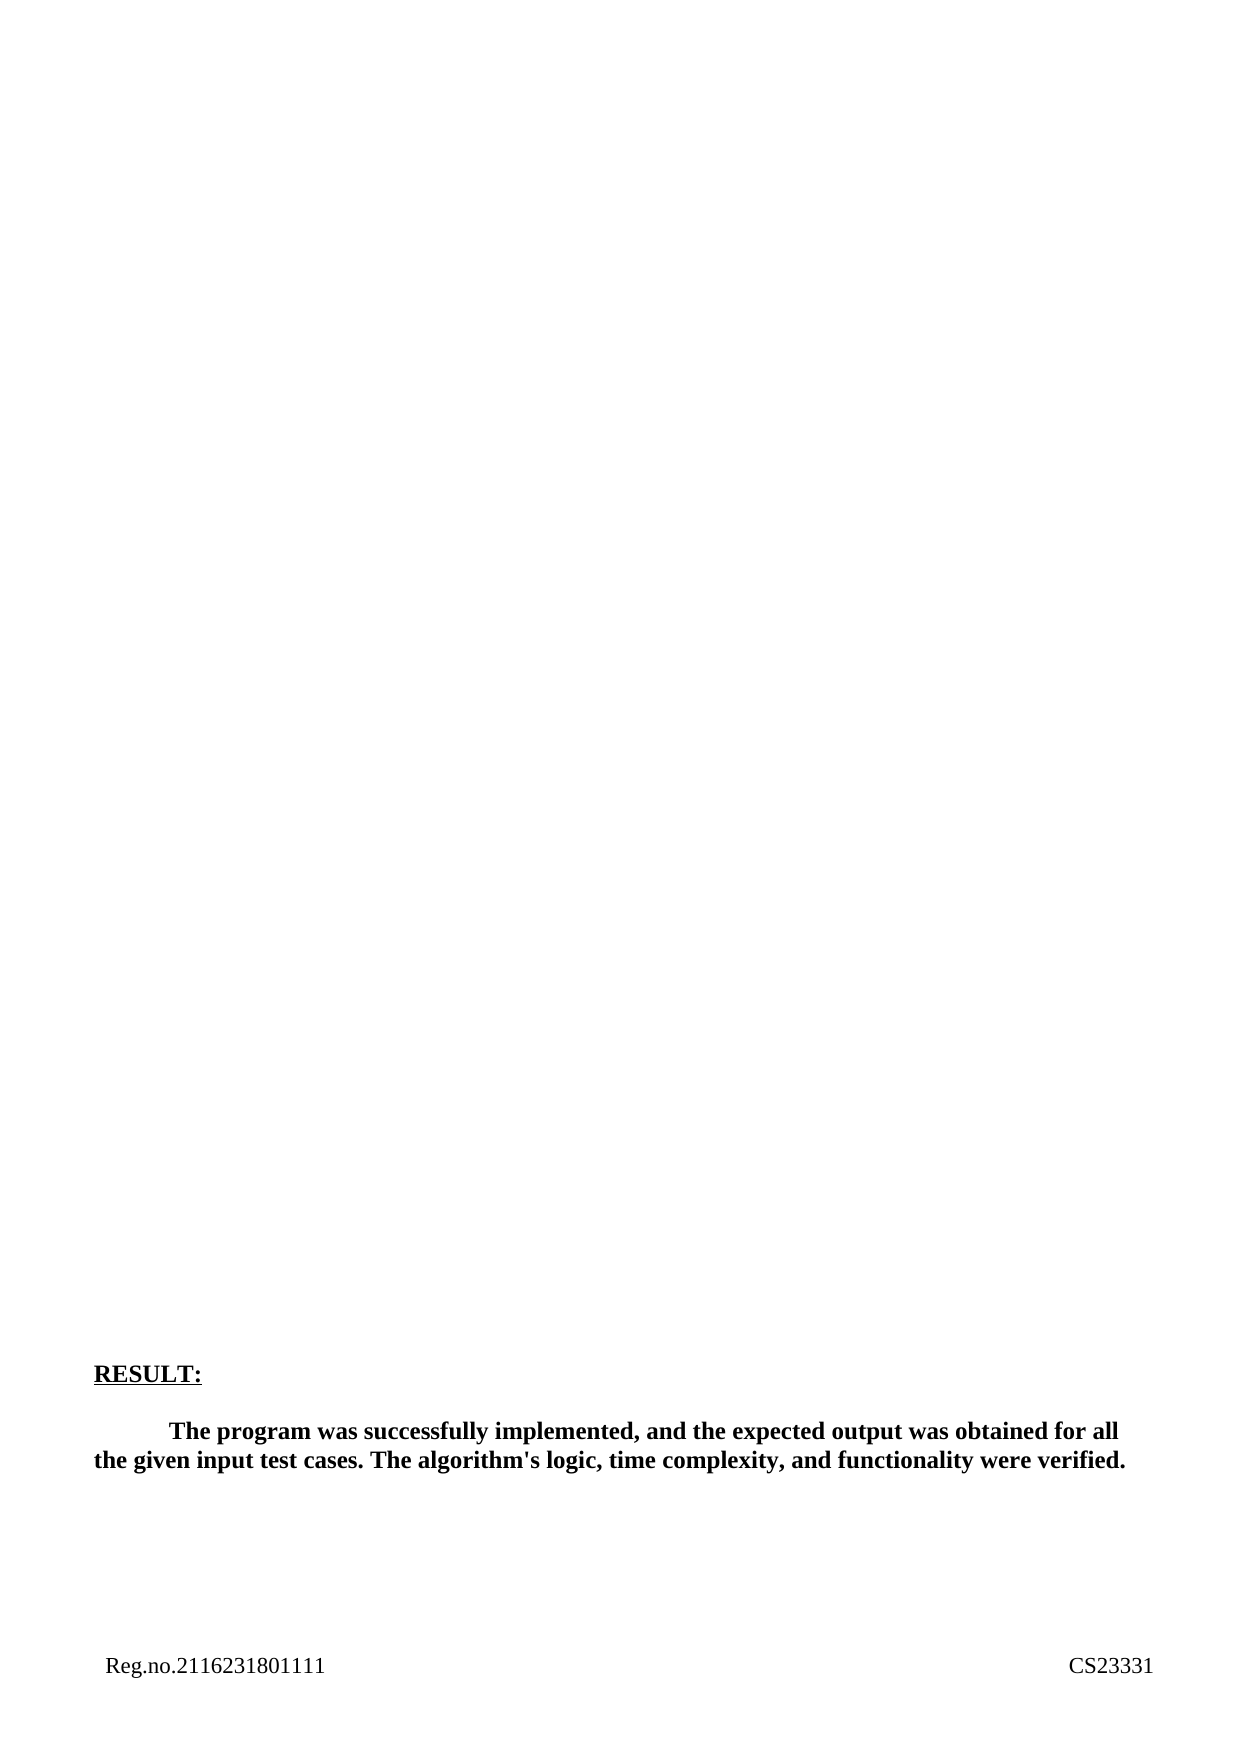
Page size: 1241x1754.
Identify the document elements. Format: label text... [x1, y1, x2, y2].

text The program was successfully implemented, and the expected output was obtained for all the given input test cases. The algorithm's logic, time complexity, and functionality were verified. [94, 1416, 1155, 1474]
text RESULT: [94, 1359, 1155, 1387]
